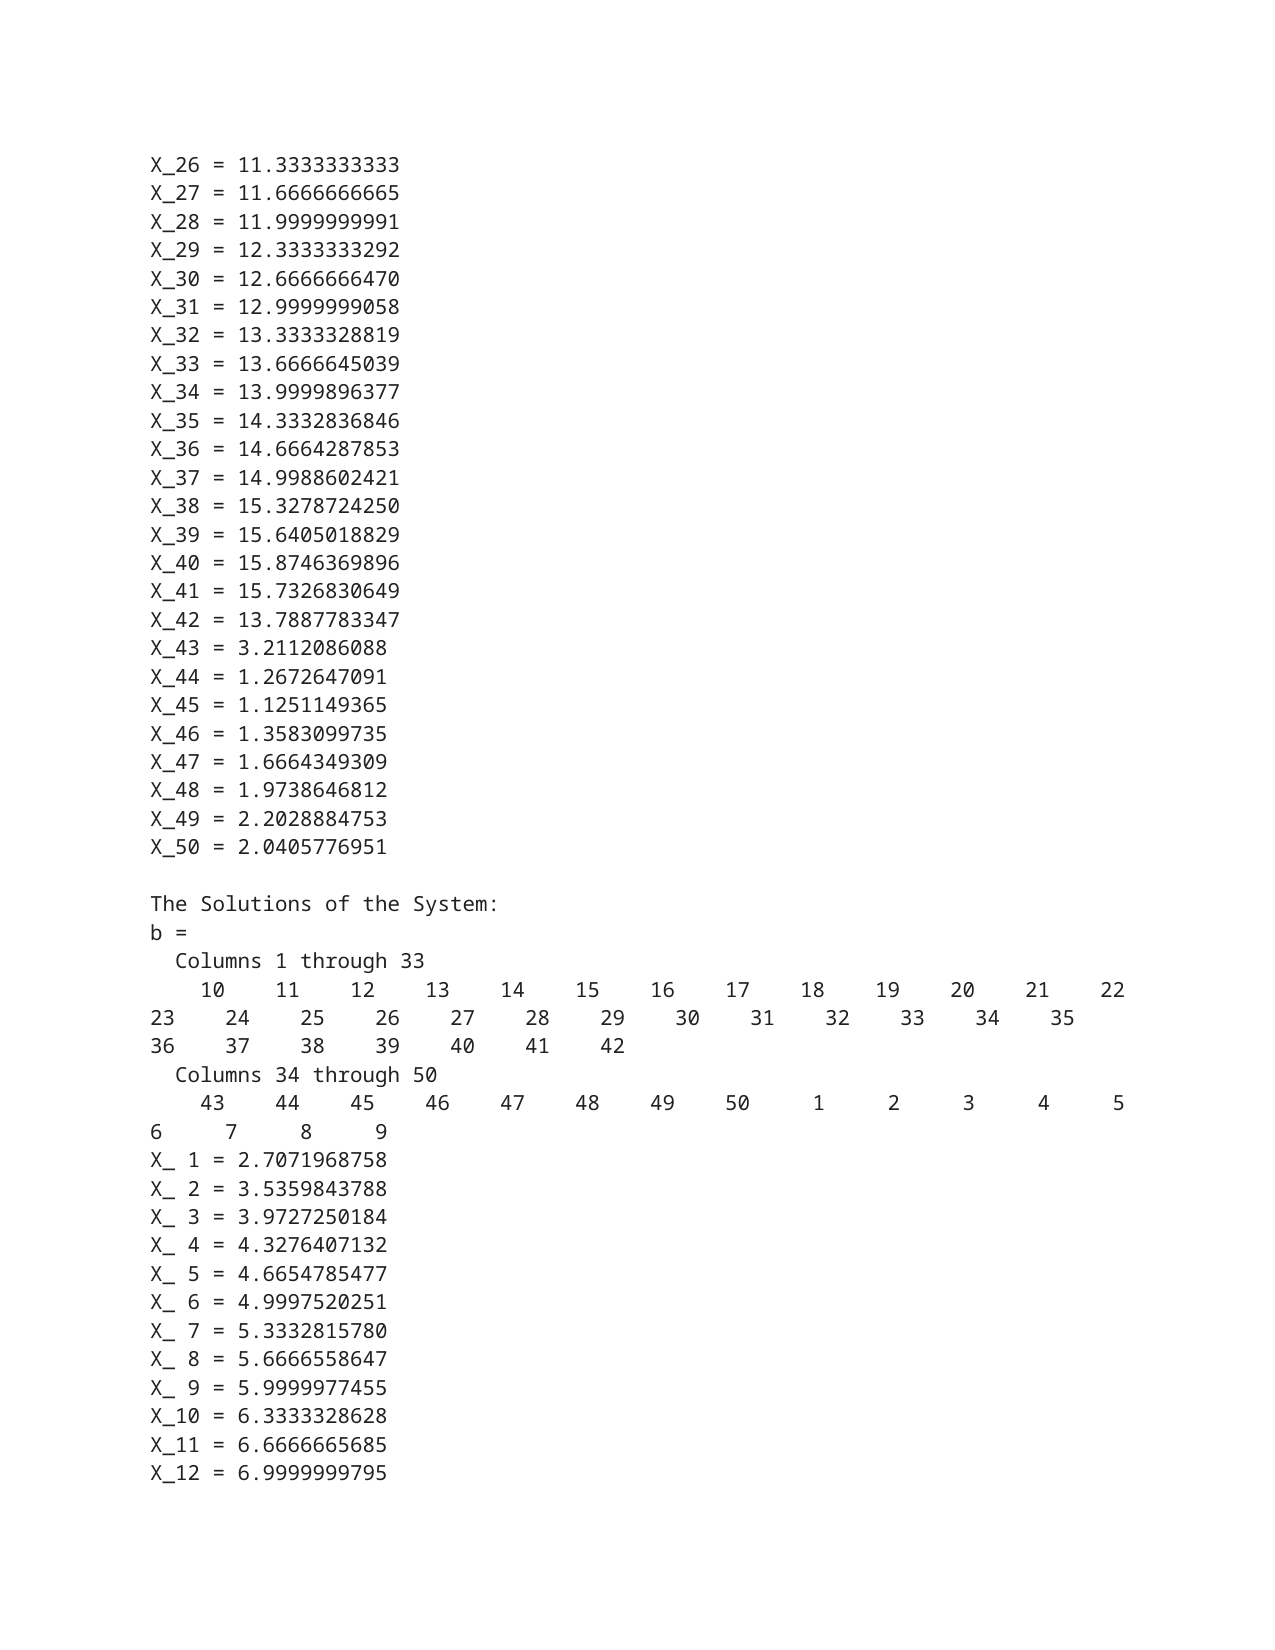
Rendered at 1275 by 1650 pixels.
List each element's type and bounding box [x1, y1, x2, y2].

text [150, 150, 1125, 1487]
